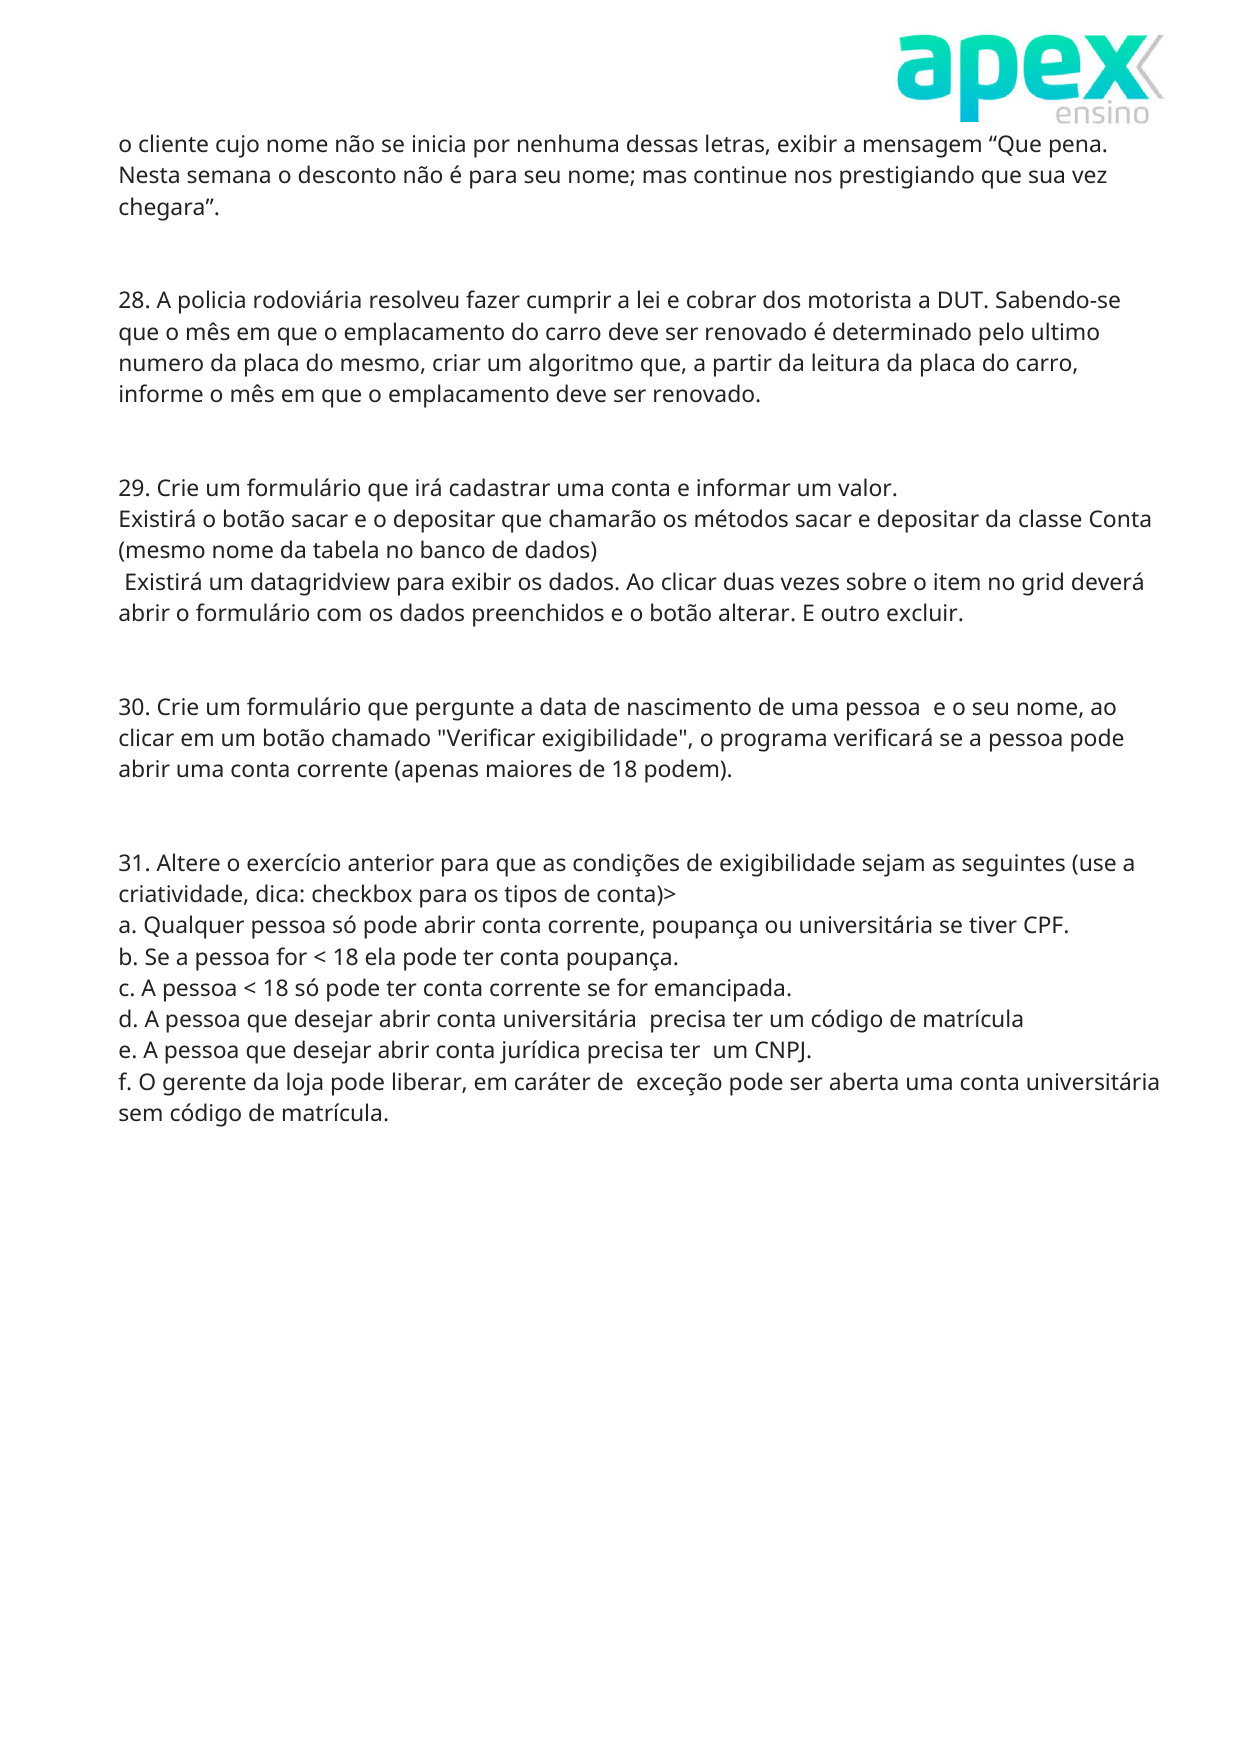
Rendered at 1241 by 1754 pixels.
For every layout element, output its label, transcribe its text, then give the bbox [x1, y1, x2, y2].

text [118, 128, 1167, 222]
text Existirá um datagridview para exibir os dados. Ao clicar duas vezes sobre o item no grid deverá abrir o formulário com os dados preenchidos e o botão alterar. E outro excluir. [118, 566, 1167, 628]
text 29. Crie um formulário que irá cadastrar uma conta e informar um valor. [118, 472, 1167, 503]
text Existirá o botão sacar e o depositar que chamarão os métodos sacar e depositar da classe Conta (mesmo nome da tabela no banco de dados) [118, 503, 1167, 566]
text b. Se a pessoa for < 18 ela pode ter conta poupança. [118, 941, 1167, 972]
text 28. A policia rodoviária resolveu fazer cumprir a lei e cobrar dos motorista a DUT. Sabendo-se que o mês em que o emplacamento do carro deve ser renovado é determinado pelo ultimo numero da placa do mesmo, criar um algoritmo que, a partir da leitura da placa do carro, informe o mês em que o emplacamento deve ser renovado. [118, 284, 1167, 409]
text 31. Altere o exercício anterior para que as condições de exigibilidade sejam as seguintes (use a criatividade, dica: checkbox para os tipos de conta)> [118, 847, 1167, 909]
text f. O gerente da loja pode liberar, em caráter de exceção pode ser aberta uma conta universitária sem código de matrícula. [118, 1066, 1167, 1128]
text a. Qualquer pessoa só pode abrir conta corrente, poupança ou universitária se tiver CPF. [118, 909, 1167, 941]
text d. A pessoa que desejar abrir conta universitária precisa ter um código de matrícula [118, 1003, 1167, 1034]
picture [893, 29, 1167, 128]
text 30. Crie um formulário que pergunte a data de nascimento de uma pessoa e o seu nome, ao clicar em um botão chamado "Verificar exigibilidade", o programa verificará se a pessoa pode abrir uma conta corrente (apenas maiores de 18 podem). [118, 691, 1167, 784]
text c. A pessoa < 18 só pode ter conta corrente se for emancipada. [118, 972, 1167, 1003]
text e. A pessoa que desejar abrir conta jurídica precisa ter um CNPJ. [118, 1034, 1167, 1066]
